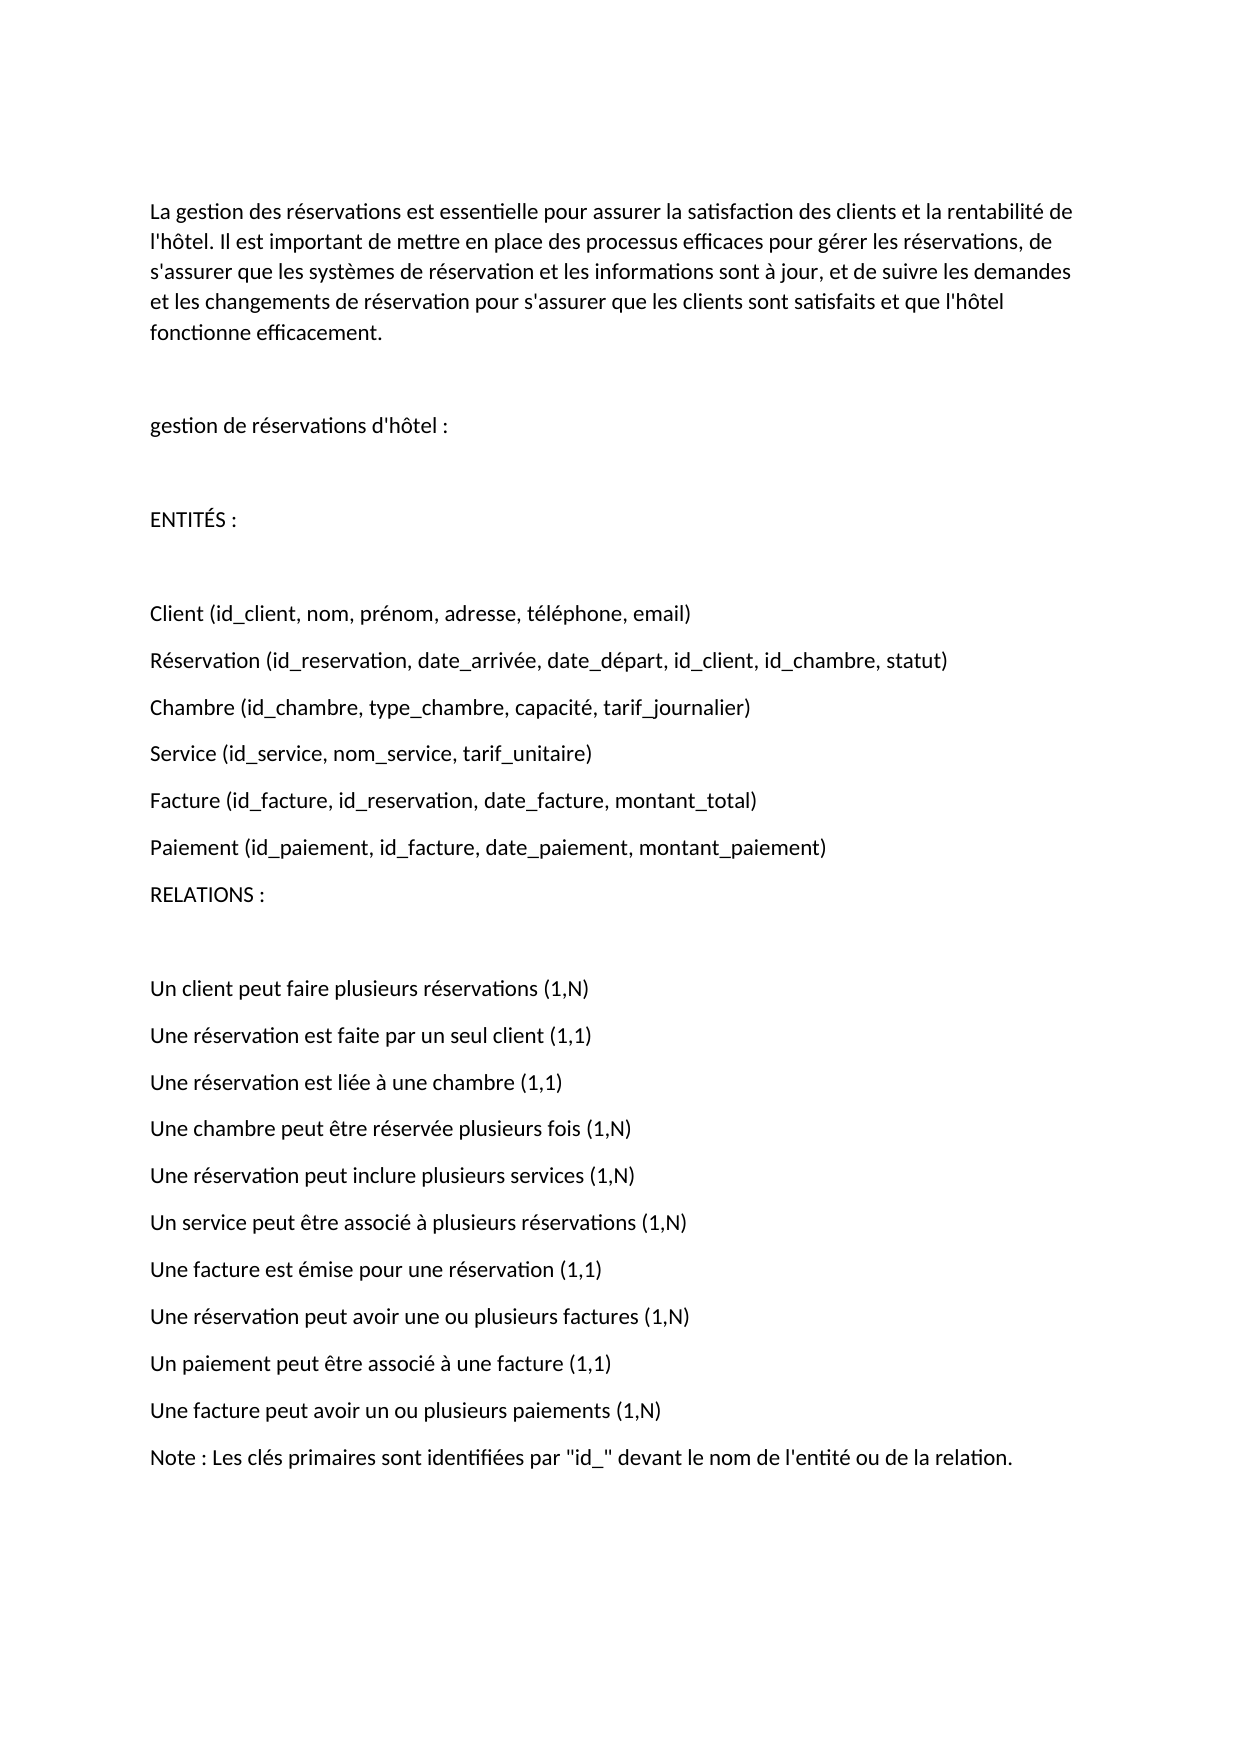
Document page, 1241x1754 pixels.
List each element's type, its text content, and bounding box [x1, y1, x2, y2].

text Une réservation peut avoir une ou plusieurs factures (1,N) [150, 1302, 1090, 1330]
text La gestion des réservations est essentielle pour assurer la satisfaction des clients et la rentabilité de l'hôtel. Il est important de mettre en place des processus efficaces pour gérer les réservations, de s'assurer que les systèmes de réservation et les informations sont à jour, et de suivre les demandes et les changements de réservation pour s'assurer que les clients sont satisfaits et que l'hôtel fonctionne efficacement. [150, 197, 1090, 346]
text ENTITÉS : [150, 505, 1090, 533]
text Service (id_service, nom_service, tarif_unitaire) [150, 739, 1090, 768]
text Note : Les clés primaires sont identifiées par "id_" devant le nom de l'entité ou de la relation. [150, 1443, 1090, 1471]
text Paiement (id_paiement, id_facture, date_paiement, montant_paiement) [150, 833, 1090, 861]
text Réservation (id_reservation, date_arrivée, date_départ, id_client, id_chambre, statut) [150, 646, 1090, 674]
text Une réservation est liée à une chambre (1,1) [150, 1068, 1090, 1096]
text Un paiement peut être associé à une facture (1,1) [150, 1349, 1090, 1377]
text Une réservation peut inclure plusieurs services (1,N) [150, 1161, 1090, 1189]
text Chambre (id_chambre, type_chambre, capacité, tarif_journalier) [150, 693, 1090, 721]
text Un client peut faire plusieurs réservations (1,N) [150, 974, 1090, 1002]
text Facture (id_facture, id_reservation, date_facture, montant_total) [150, 786, 1090, 814]
text Une facture peut avoir un ou plusieurs paiements (1,N) [150, 1396, 1090, 1424]
text RELATIONS : [150, 880, 1090, 908]
text Client (id_client, nom, prénom, adresse, téléphone, email) [150, 599, 1090, 627]
text Une facture est émise pour une réservation (1,1) [150, 1255, 1090, 1283]
text Une chambre peut être réservée plusieurs fois (1,N) [150, 1114, 1090, 1143]
text Un service peut être associé à plusieurs réservations (1,N) [150, 1208, 1090, 1236]
text Une réservation est faite par un seul client (1,1) [150, 1021, 1090, 1049]
text gestion de réservations d'hôtel : [150, 411, 1090, 439]
